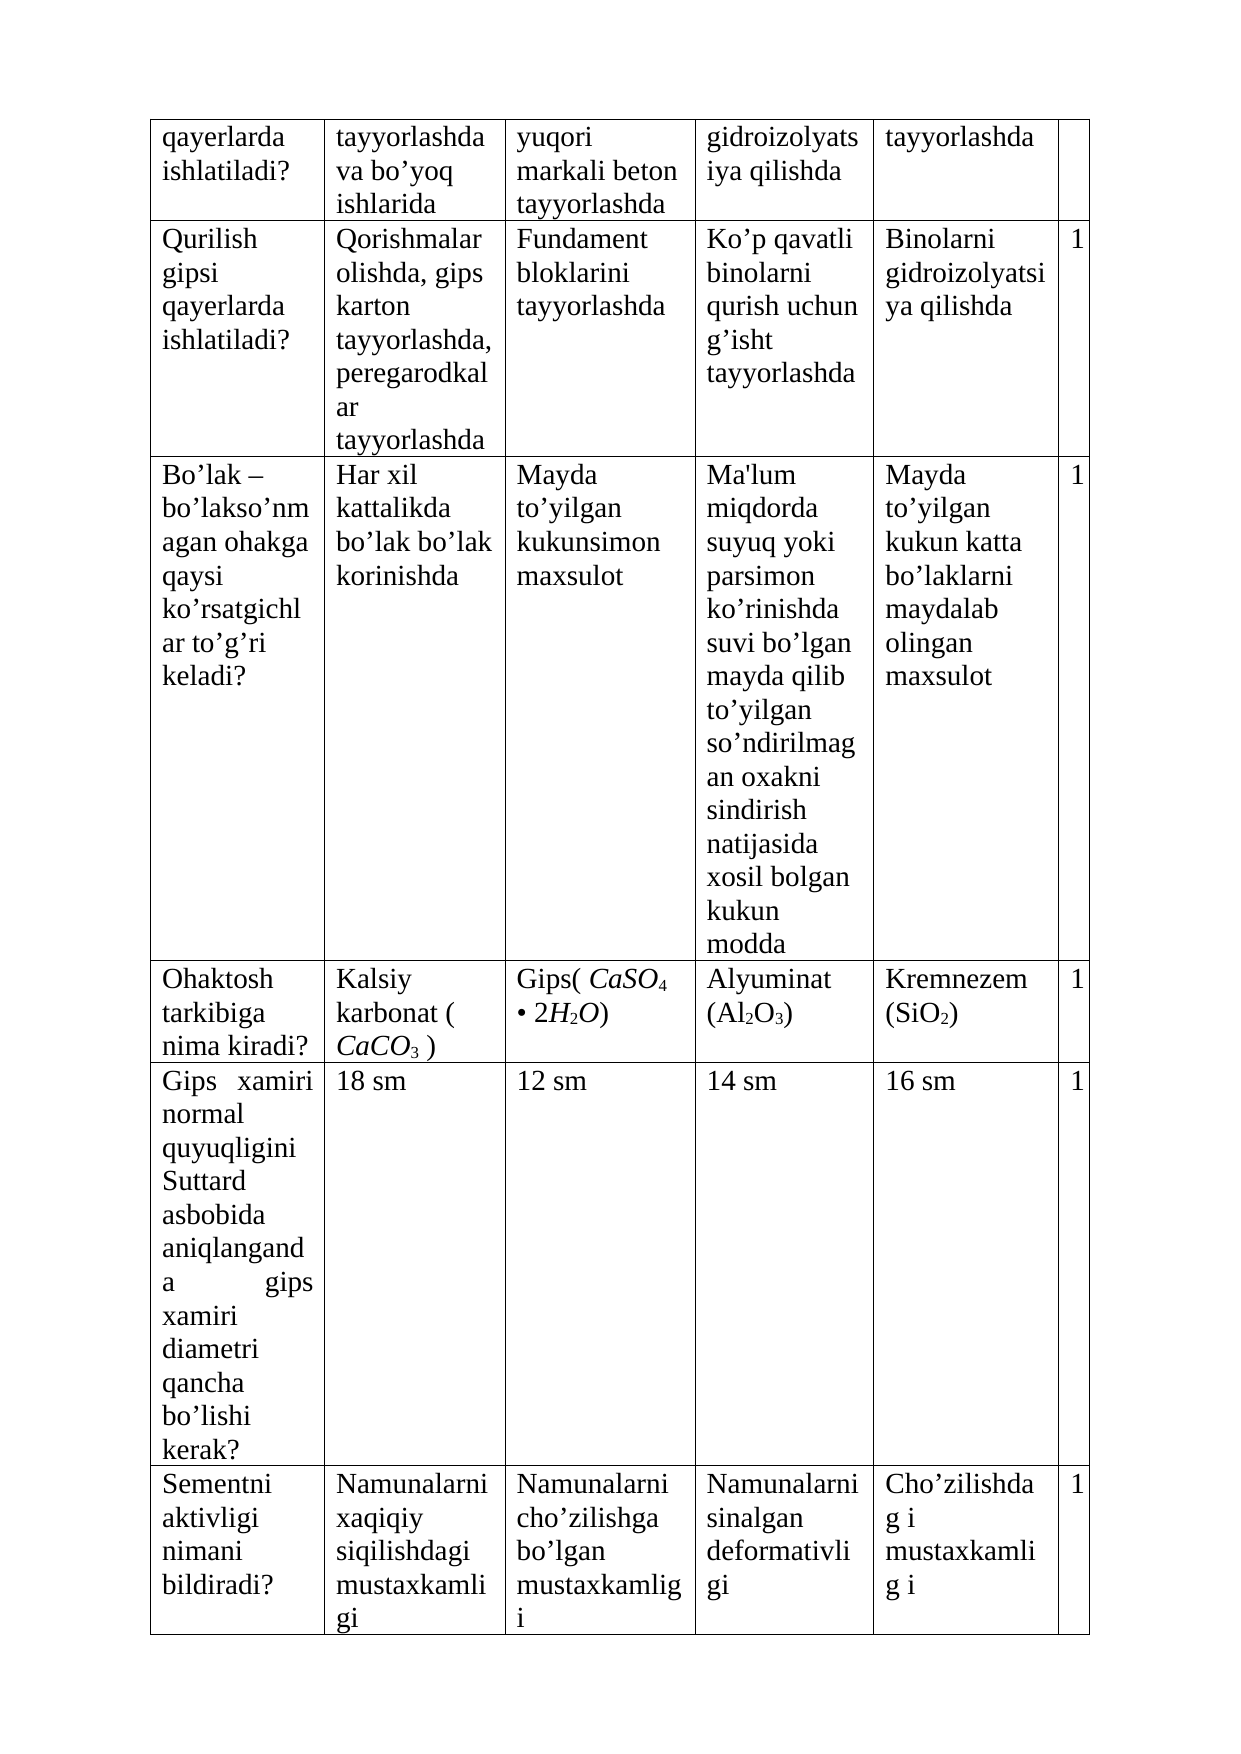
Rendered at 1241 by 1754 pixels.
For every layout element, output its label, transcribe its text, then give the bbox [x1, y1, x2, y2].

table_cell Qurilish gipsi qayerlarda ishlatiladi? [151, 221, 324, 456]
table_cell Cho’zilishdag i mustaxkamlig i [874, 1466, 1058, 1634]
table_cell Pardozbop qorishla tayyorlashda va bo’yoq ishlarida [325, 120, 505, 220]
table_cell Namunalarni cho’zilishga bo’lgan mustaxkamlig i [506, 1466, 695, 1634]
table_cell 1 [1059, 457, 1089, 960]
table_cell 18 sm [325, 1063, 505, 1465]
table_cell Qurilish ohagi qayerlarda ishlatiladi? [151, 120, 324, 220]
table_cell 16 sm [874, 1063, 1058, 1465]
table_cell 12 sm [506, 1063, 695, 1465]
table_cell Ohaktosh tarkibiga nima kiradi? [151, 961, 324, 1062]
table_cell Bo’lak – bo’lakso’nmagan ohakga qaysi ko’rsatgichlar to’g’ri keladi? [151, 457, 324, 960]
table_cell Qorishmalar olishda, gips karton tayyorlashda, peregarodkalar tayyorlashda [325, 221, 505, 456]
table_cell 14 sm [696, 1063, 873, 1465]
table_cell Binolarni gidroizolyatsi ya qilishda [874, 221, 1058, 456]
table_cell Har xil kattalikda bo’lak bo’lak korinishda [325, 457, 505, 960]
table_cell Gips xamiri normal quyuqligini Suttard asbobida aniqlanganda gips xamiri diametri qancha bo’lishi kerak? [151, 1063, 324, 1465]
table_cell Namunalarni xaqiqiy siqilishdagi mustaxkamligi [325, 1466, 505, 1634]
table_cell Mayda to’yilgan kukun katta bo’laklarni maydalab olingan maxsulot [874, 457, 1058, 960]
table_cell Ma'lum miqdorda suyuq yoki parsimon ko’rinishda suvi bo’lgan mayda qilib to’yilgan so’ndirilmagan oxakni sindirish natijasida xosil bolgan kukun modda [696, 457, 873, 960]
table_cell 1 [1059, 120, 1089, 220]
table_cell 1 [1059, 221, 1089, 456]
table_cell Sementni aktivligi nimani bildiradi? [151, 1466, 324, 1634]
table_cell 1 [1059, 1063, 1089, 1465]
table_cell Alyuminat (Al2O3) [696, 961, 873, 1062]
table_cell Ko’p qavatli binolarni qurish uchun g’isht tayyorlashda [696, 221, 873, 456]
table_cell Er osti inshootlarni gidroizolyatsiya qilishda [696, 120, 873, 220]
table_cell Temir beton buyumlari yuqori markali beton tayyorlashda [506, 120, 695, 220]
table_cell Namunalarni sinalgan deformativligi [696, 1466, 873, 1634]
table_cell Mayda to’yilgan kukunsimon maxsulot [506, 457, 695, 960]
table_cell Temir beton panellar tayyorlashda [874, 120, 1058, 220]
table_cell 1 [1059, 961, 1089, 1062]
table_cell Kremnezem (SiO2) [874, 961, 1058, 1062]
table_cell 1 [1059, 1466, 1089, 1634]
table_cell Kalsiy karbonat ( CaCO3 ) [325, 961, 505, 1062]
table_cell Gips( CaSO4 • 2H2O) [506, 961, 695, 1062]
table_cell Fundament bloklarini tayyorlashda [506, 221, 695, 456]
